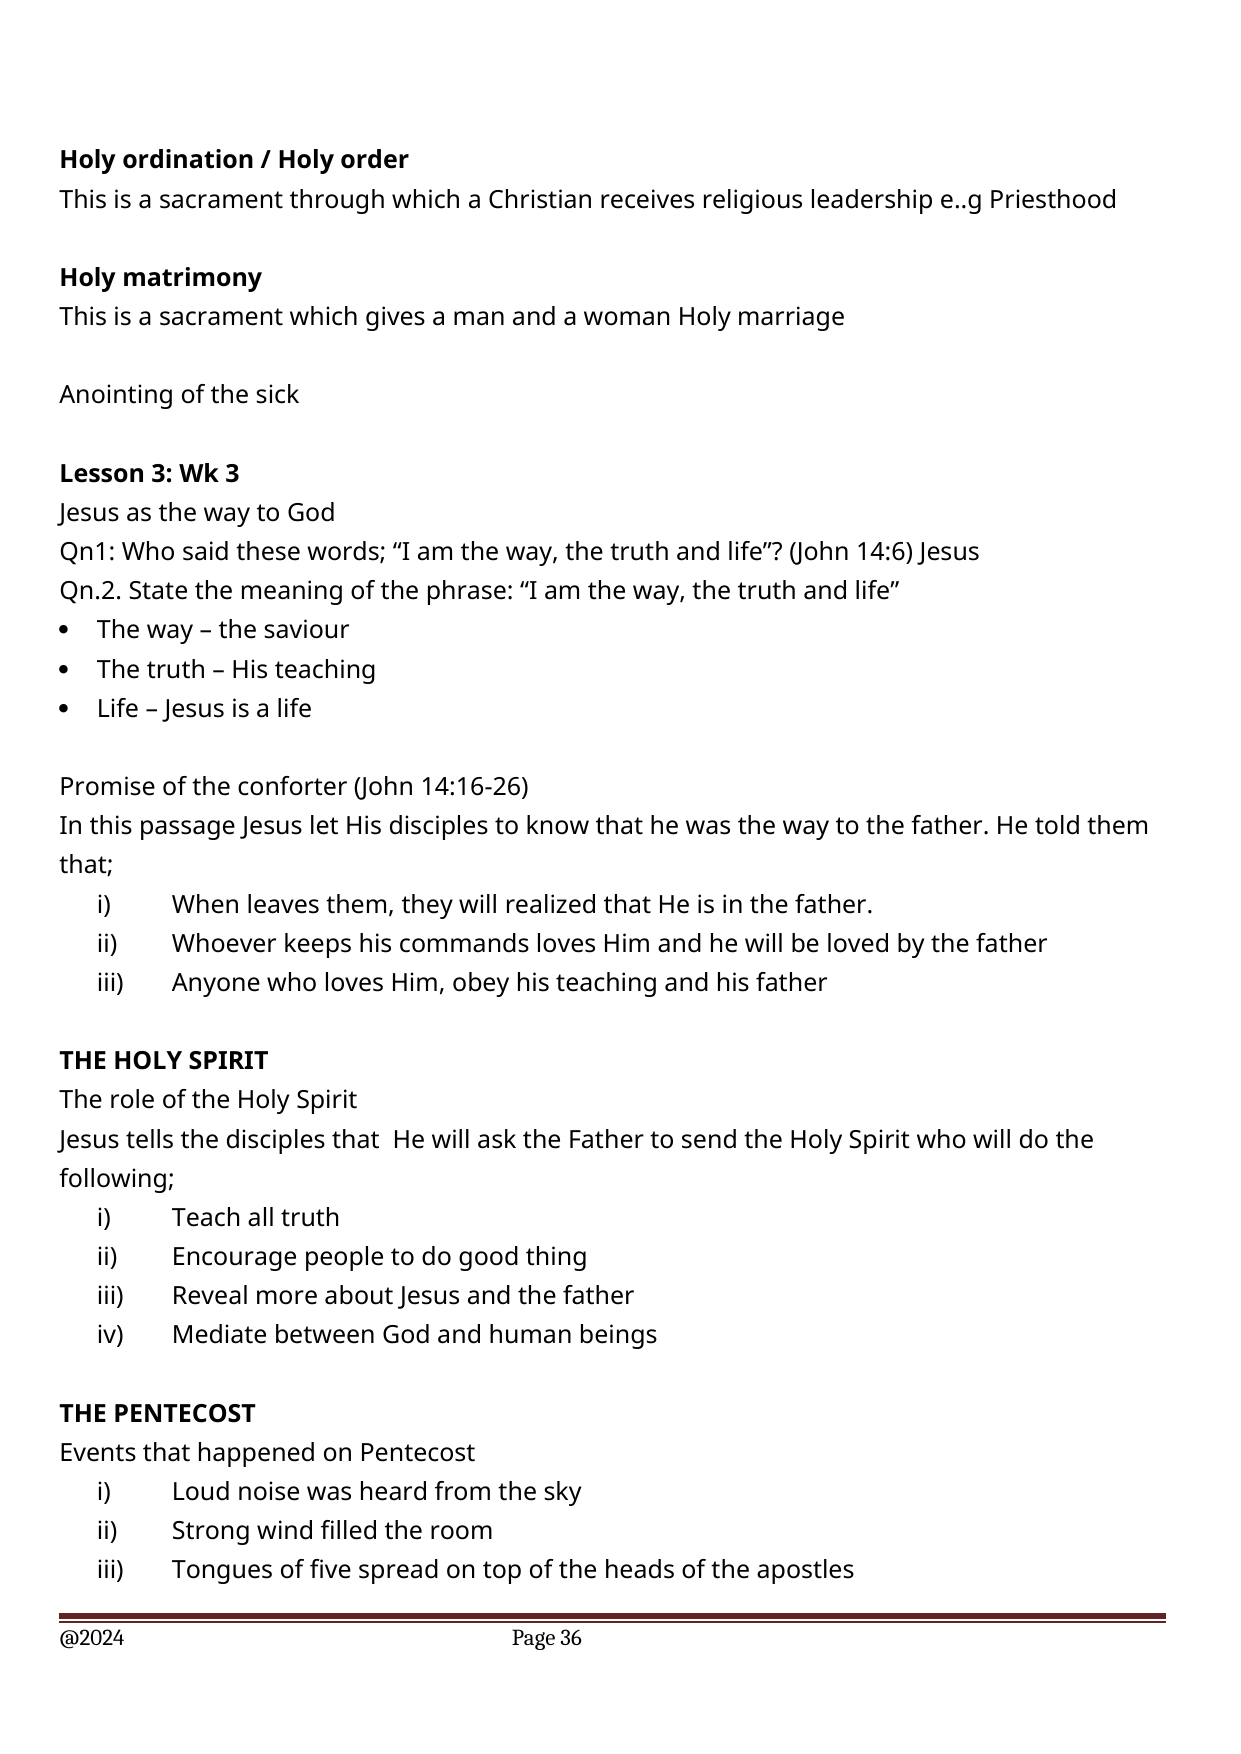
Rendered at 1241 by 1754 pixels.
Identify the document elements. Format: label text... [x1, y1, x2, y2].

list Whoever keeps his commands loves Him and he will be loved by the father [97, 926, 1166, 959]
text Lesson 3: Wk 3 [59, 456, 1166, 489]
text Anointing of the sick [59, 377, 1166, 411]
list Life – Jesus is a life [59, 691, 1166, 724]
list Teach all truth [97, 1200, 1166, 1234]
text Promise of the conforter (John 14:16-26) [59, 769, 1166, 803]
text THE HOLY SPIRIT [59, 1043, 1166, 1077]
text This is a sacrament which gives a man and a woman Holy marriage [59, 299, 1166, 333]
list Encourage people to do good thing [97, 1239, 1166, 1273]
list Mediate between God and human beings [97, 1317, 1166, 1351]
text In this passage Jesus let His disciples to know that he was the way to the father. He told them that; [59, 808, 1166, 881]
text The role of the Holy Spirit [59, 1082, 1166, 1116]
list The way – the saviour [59, 612, 1166, 646]
text Holy matrimony [59, 260, 1166, 294]
text Qn.2. State the meaning of the phrase: “I am the way, the truth and life” [59, 573, 1166, 607]
text This is a sacrament through which a Christian receives religious leadership e..g Priesthood [59, 181, 1166, 215]
list Strong wind filled the room [97, 1513, 1166, 1547]
text Jesus tells the disciples that He will ask the Father to send the Holy Spirit who will do the following; [59, 1121, 1166, 1194]
text Events that happened on Pentecost [59, 1435, 1166, 1469]
text Jesus as the way to God [59, 495, 1166, 529]
list Loud noise was heard from the sky [97, 1474, 1166, 1508]
list The truth – His teaching [59, 651, 1166, 685]
list Tongues of five spread on top of the heads of the apostles [97, 1552, 1166, 1586]
text Holy ordination / Holy order [59, 142, 1166, 176]
text Qn1: Who said these words; “I am the way, the truth and life”? (John 14:6) Jesus [59, 534, 1166, 568]
list When leaves them, they will realized that He is in the father. [97, 886, 1166, 920]
list Reveal more about Jesus and the father [97, 1278, 1166, 1312]
text THE PENTECOST [59, 1396, 1166, 1429]
list Anyone who loves Him, obey his teaching and his father [97, 965, 1166, 999]
